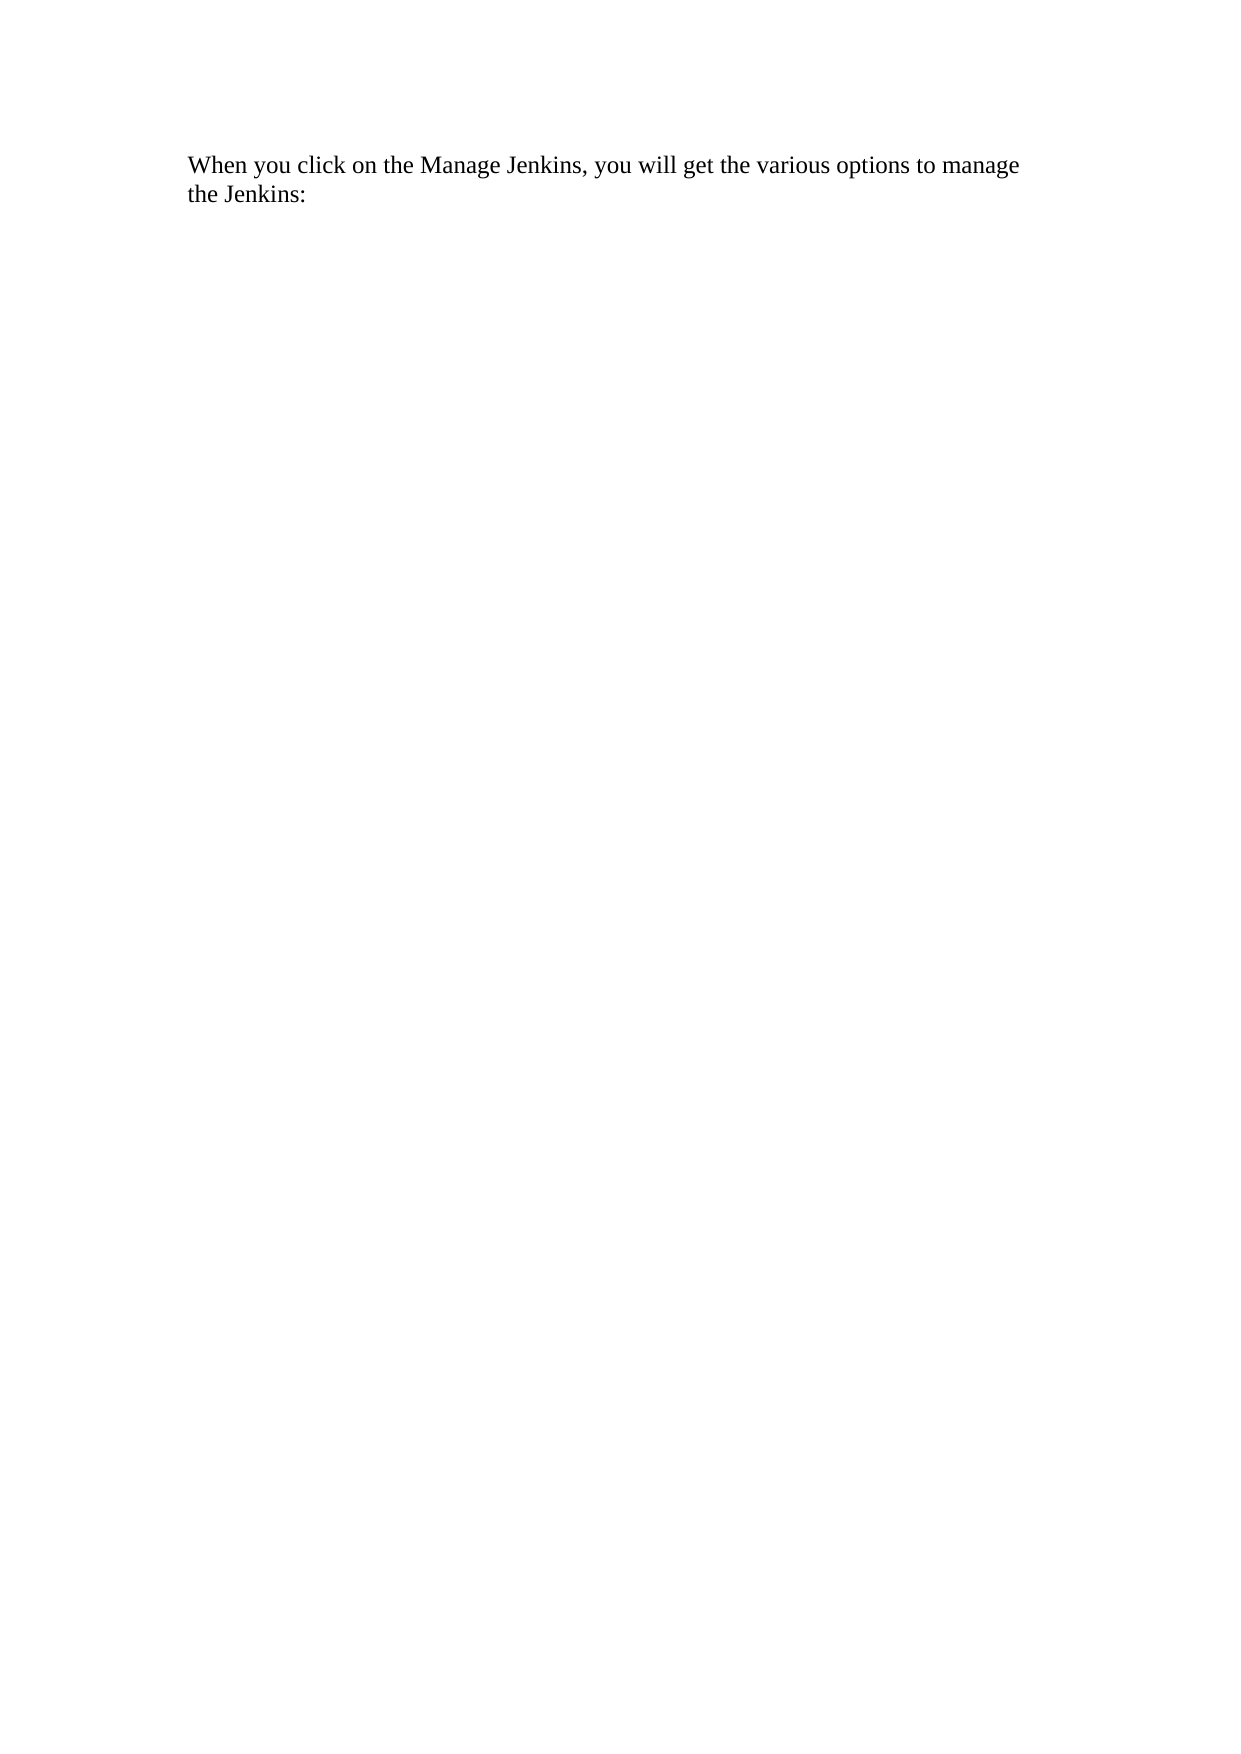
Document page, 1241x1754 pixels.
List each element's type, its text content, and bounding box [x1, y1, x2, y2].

text When you click on the Manage Jenkins, you will get the various options to manage the Jenkins: [187, 150, 1053, 207]
